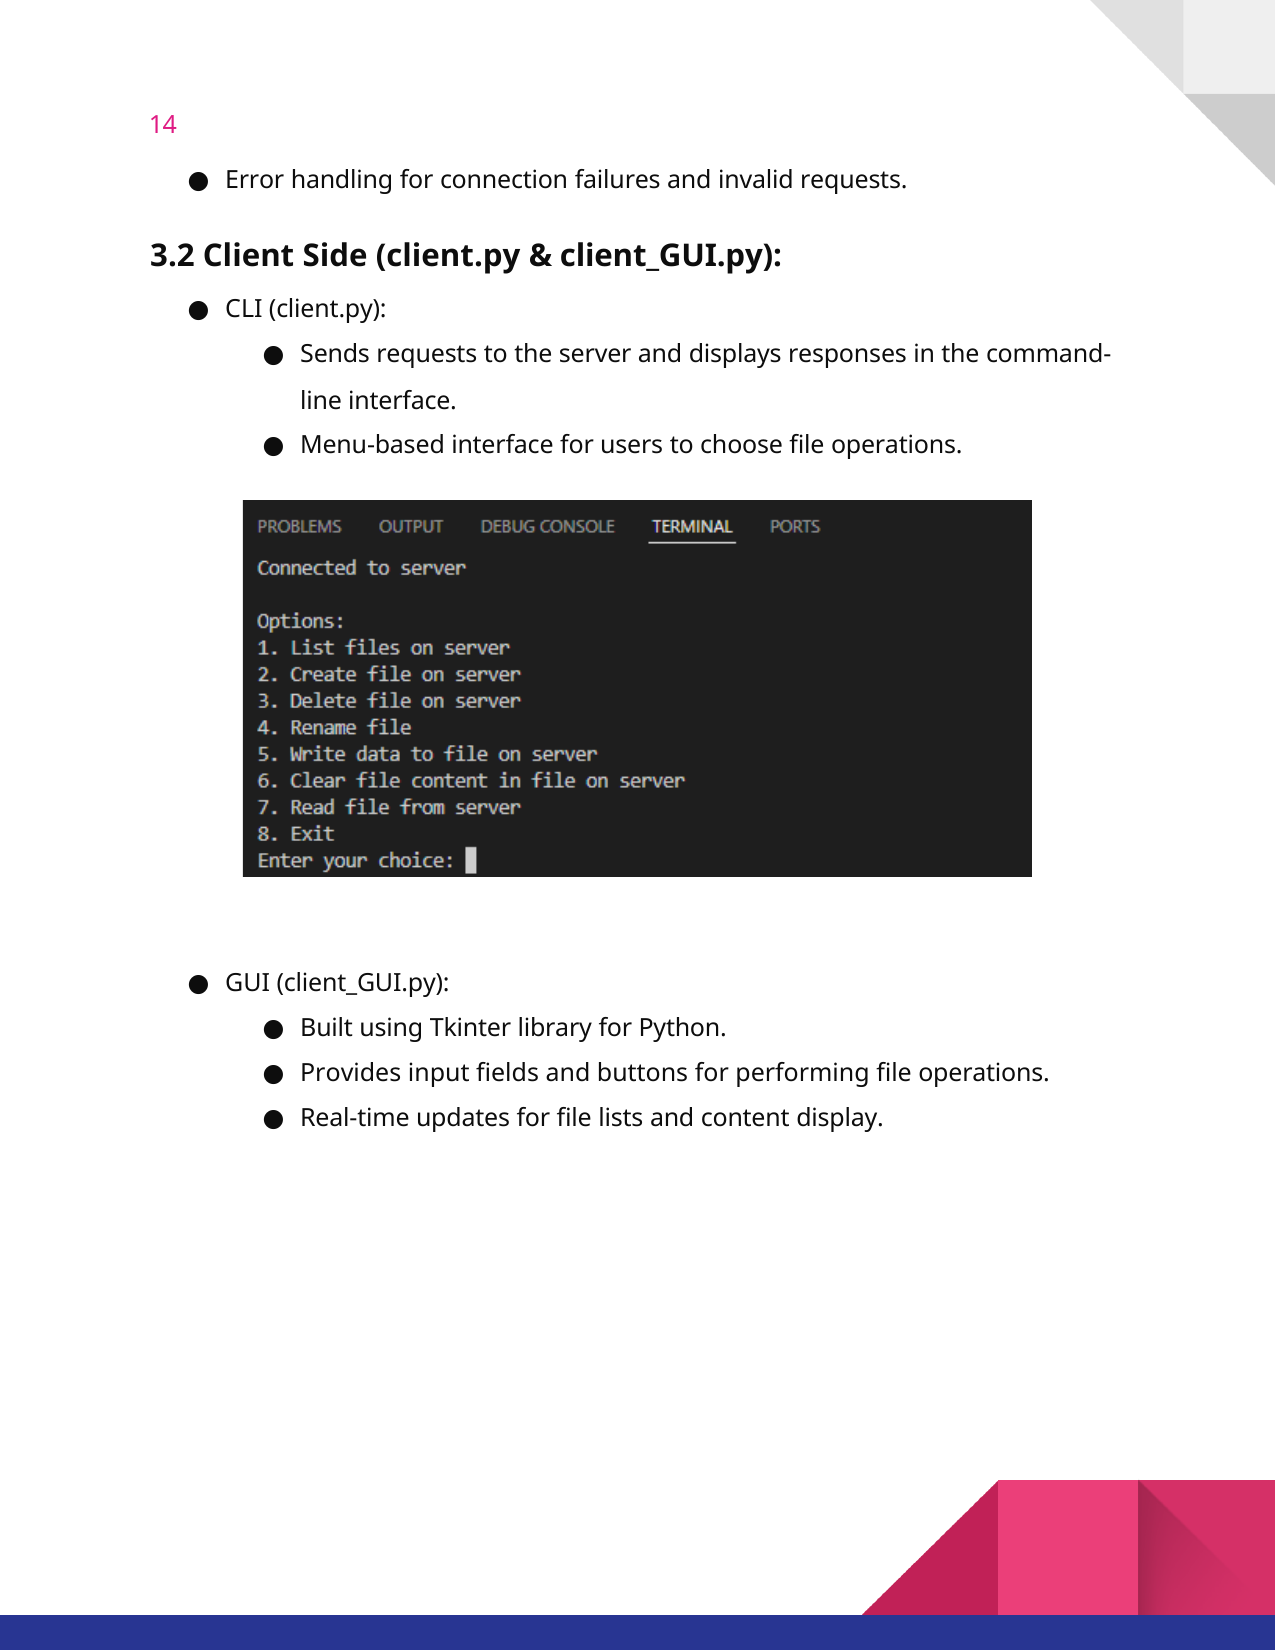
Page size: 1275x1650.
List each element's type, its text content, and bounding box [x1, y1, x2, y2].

list Built using Tkinter library for Python. [262, 1009, 1237, 1043]
picture [0, 1478, 1275, 1650]
subtitle Client Side (client.py & client_GUI.py): [150, 233, 1237, 276]
list Provides input fields and buttons for performing file operations. [262, 1054, 1237, 1088]
list Sends requests to the server and displays responses in the command-line interface. [262, 335, 1116, 416]
text 14 [148, 107, 1089, 141]
picture [242, 500, 1032, 877]
list GUI (client_GUI.py): [187, 964, 1237, 998]
list CLI (client.py): [187, 290, 1237, 324]
list Real-time updates for file lists and content display. [262, 1099, 1237, 1133]
list Error handling for connection failures and invalid requests. [187, 162, 1237, 196]
list Menu-based interface for users to choose file operations. [262, 429, 1237, 460]
picture [1089, 0, 1275, 188]
